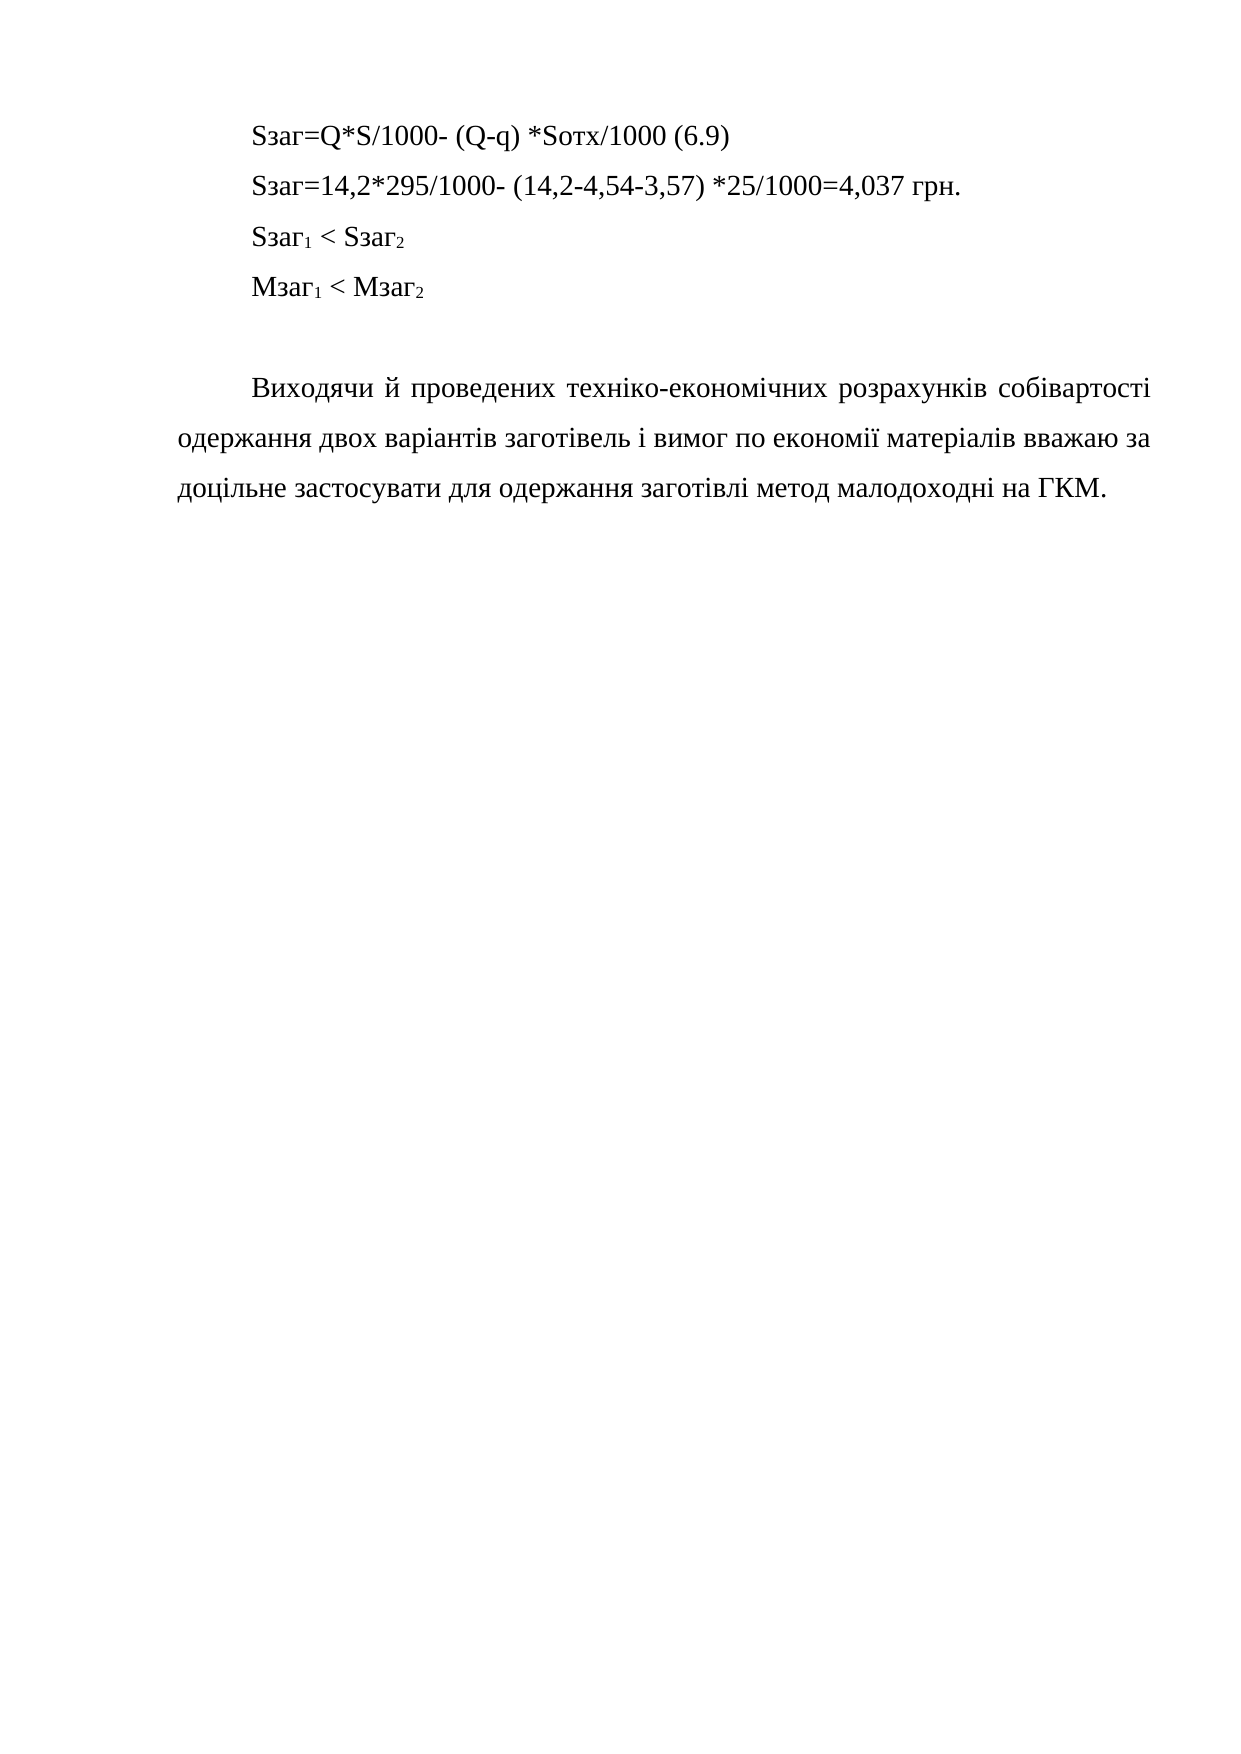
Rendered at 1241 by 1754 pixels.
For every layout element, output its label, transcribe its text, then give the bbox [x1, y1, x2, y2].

text Sзаг=Q*S/1000- (Q-q) *Sотх/1000 (6.9) [177, 118, 1152, 152]
text Sзаг=14,2*295/1000- (14,2-4,54-3,57) *25/1000=4,037 грн. [177, 168, 1152, 202]
text Виходячи й проведених техніко-економічних розрахунків собівартості одержання двох варіантів заготівель і вимог по економії матеріалів вважаю за доцільне застосувати для одержання заготівлі метод малодоходні на ГКМ. [177, 370, 1152, 504]
text Mзаг1 < Mзаг2 [177, 269, 1152, 303]
text Sзаг1 < Sзаг2 [177, 219, 1152, 252]
